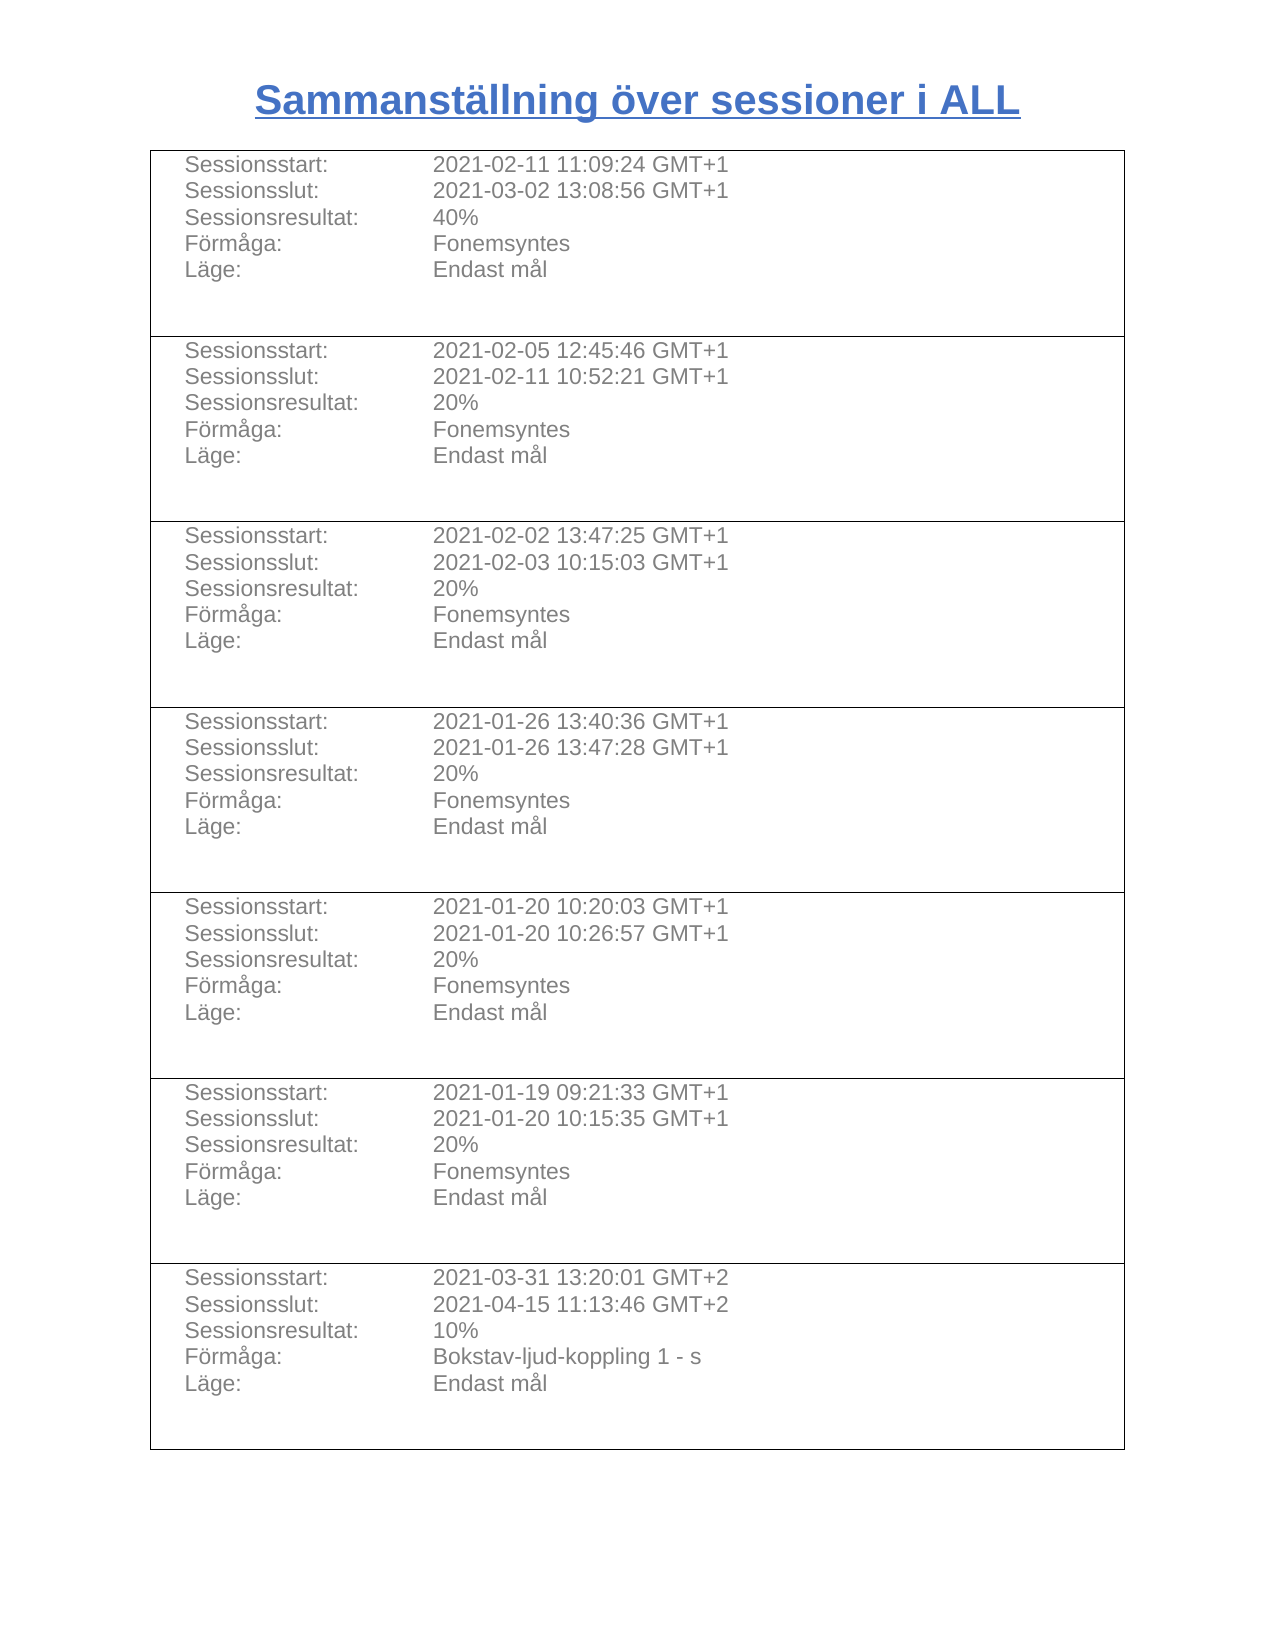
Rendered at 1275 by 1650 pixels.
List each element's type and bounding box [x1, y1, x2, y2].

table_cell [151, 1079, 1124, 1263]
table_cell [151, 337, 1124, 521]
table_cell [151, 151, 1124, 336]
table_cell [151, 893, 1124, 1078]
table_cell [151, 1264, 1124, 1449]
table_cell [151, 522, 1124, 707]
table_cell [151, 708, 1124, 892]
